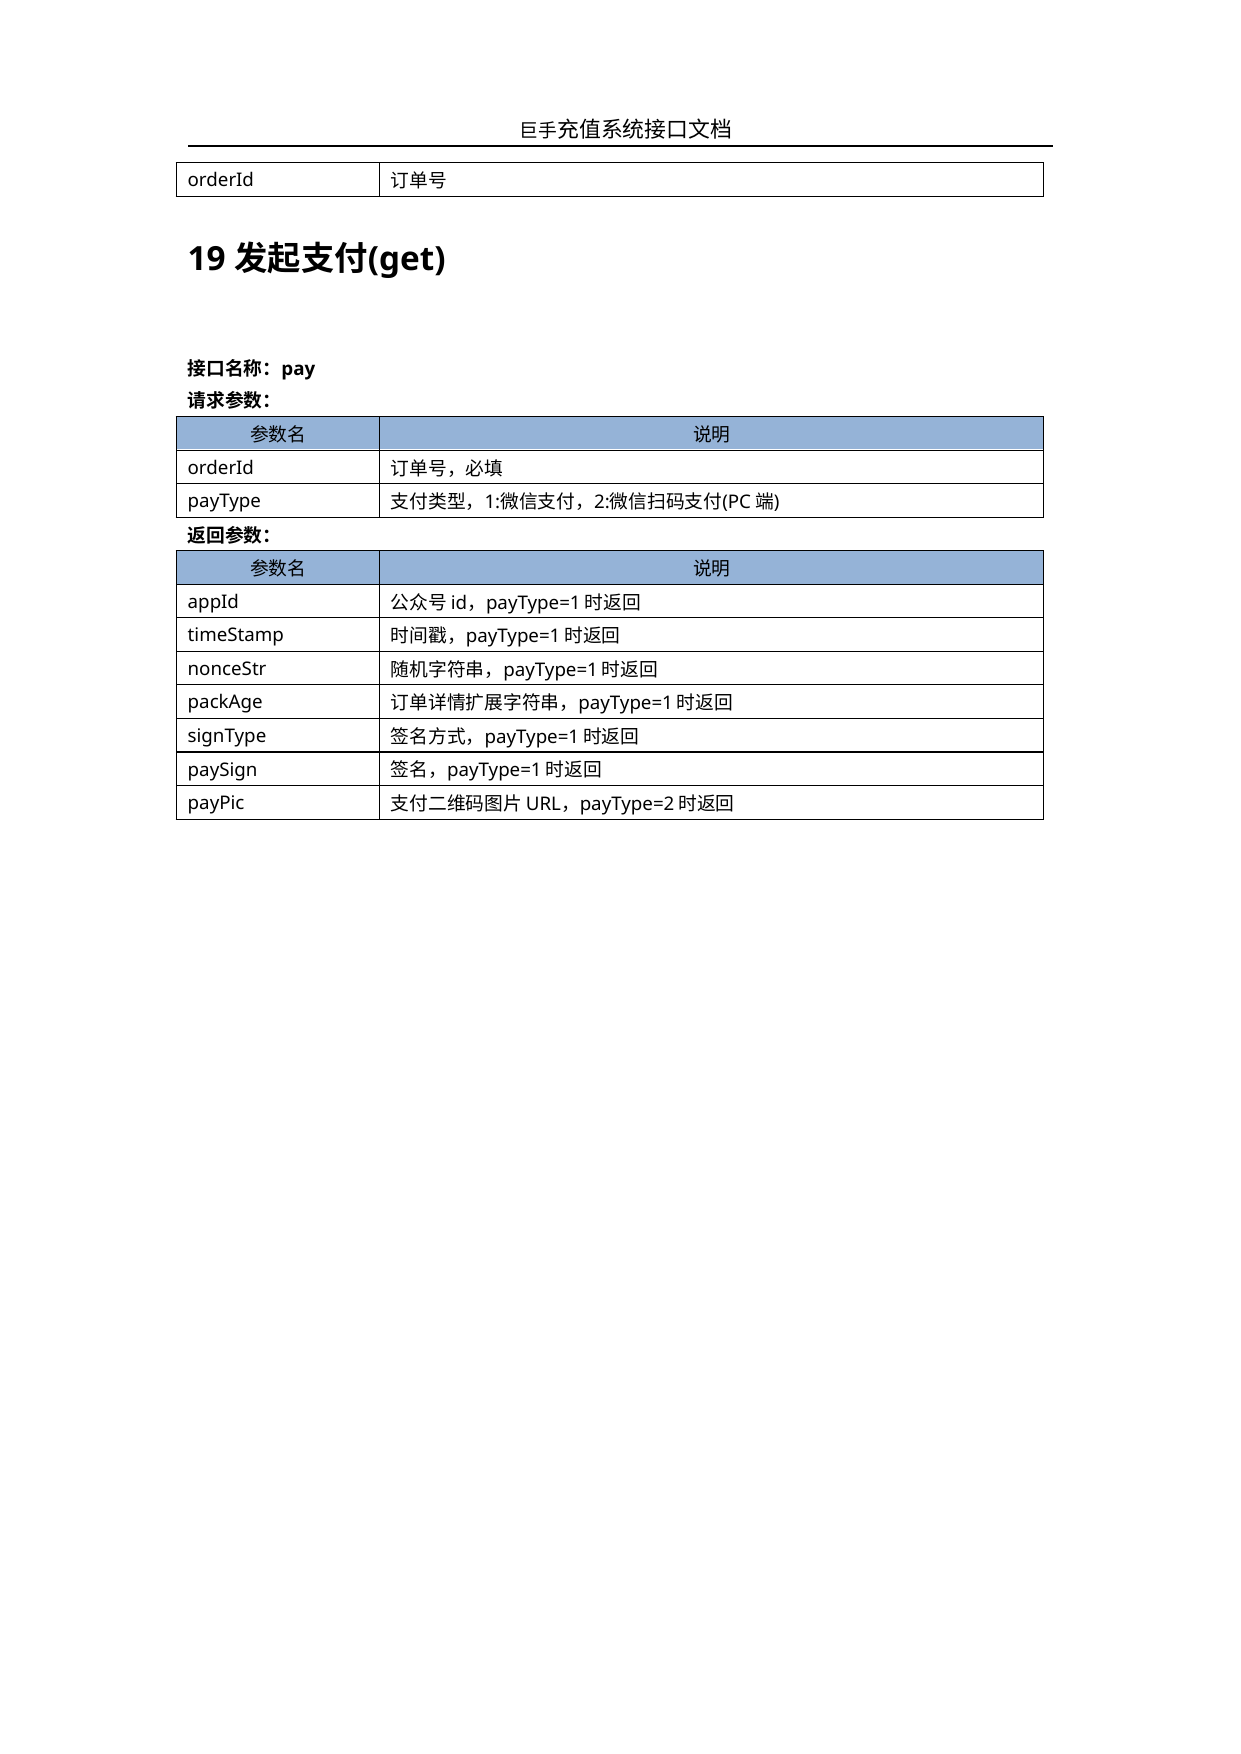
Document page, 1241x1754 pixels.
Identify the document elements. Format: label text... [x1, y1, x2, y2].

table_cell orderId [177, 451, 379, 483]
table_cell 订单号，必填 [380, 451, 1043, 483]
table_cell 公众号id，payType=1时返回 [380, 585, 1043, 617]
table_header 说明 [380, 417, 1043, 449]
text 返回参数： [187, 518, 1053, 550]
table_cell 支付类型，1:微信支付，2:微信扫码支付(PC端) [380, 484, 1043, 517]
table_cell orderId [177, 163, 379, 196]
table_cell payPic [177, 786, 379, 818]
table_cell 签名方式，payType=1时返回 [380, 719, 1043, 751]
text 接口名称：pay [187, 351, 1053, 383]
table_cell 随机字符串，payType=1时返回 [380, 652, 1043, 684]
text 请求参数： [187, 383, 1053, 416]
table_header 说明 [380, 551, 1043, 584]
table_header 参数名 [177, 551, 379, 584]
table_cell 时间戳，payType=1时返回 [380, 618, 1043, 651]
table_cell 签名，payType=1时返回 [380, 753, 1043, 785]
subtitle 19 发起支付(get) [187, 224, 1053, 289]
table_cell 订单号 [380, 163, 1043, 196]
table_cell payType [177, 484, 379, 517]
table_cell 支付二维码图片URL，payType=2时返回 [380, 786, 1043, 818]
table_header 参数名 [177, 417, 379, 449]
table_cell 订单详情扩展字符串，payType=1时返回 [380, 685, 1043, 718]
